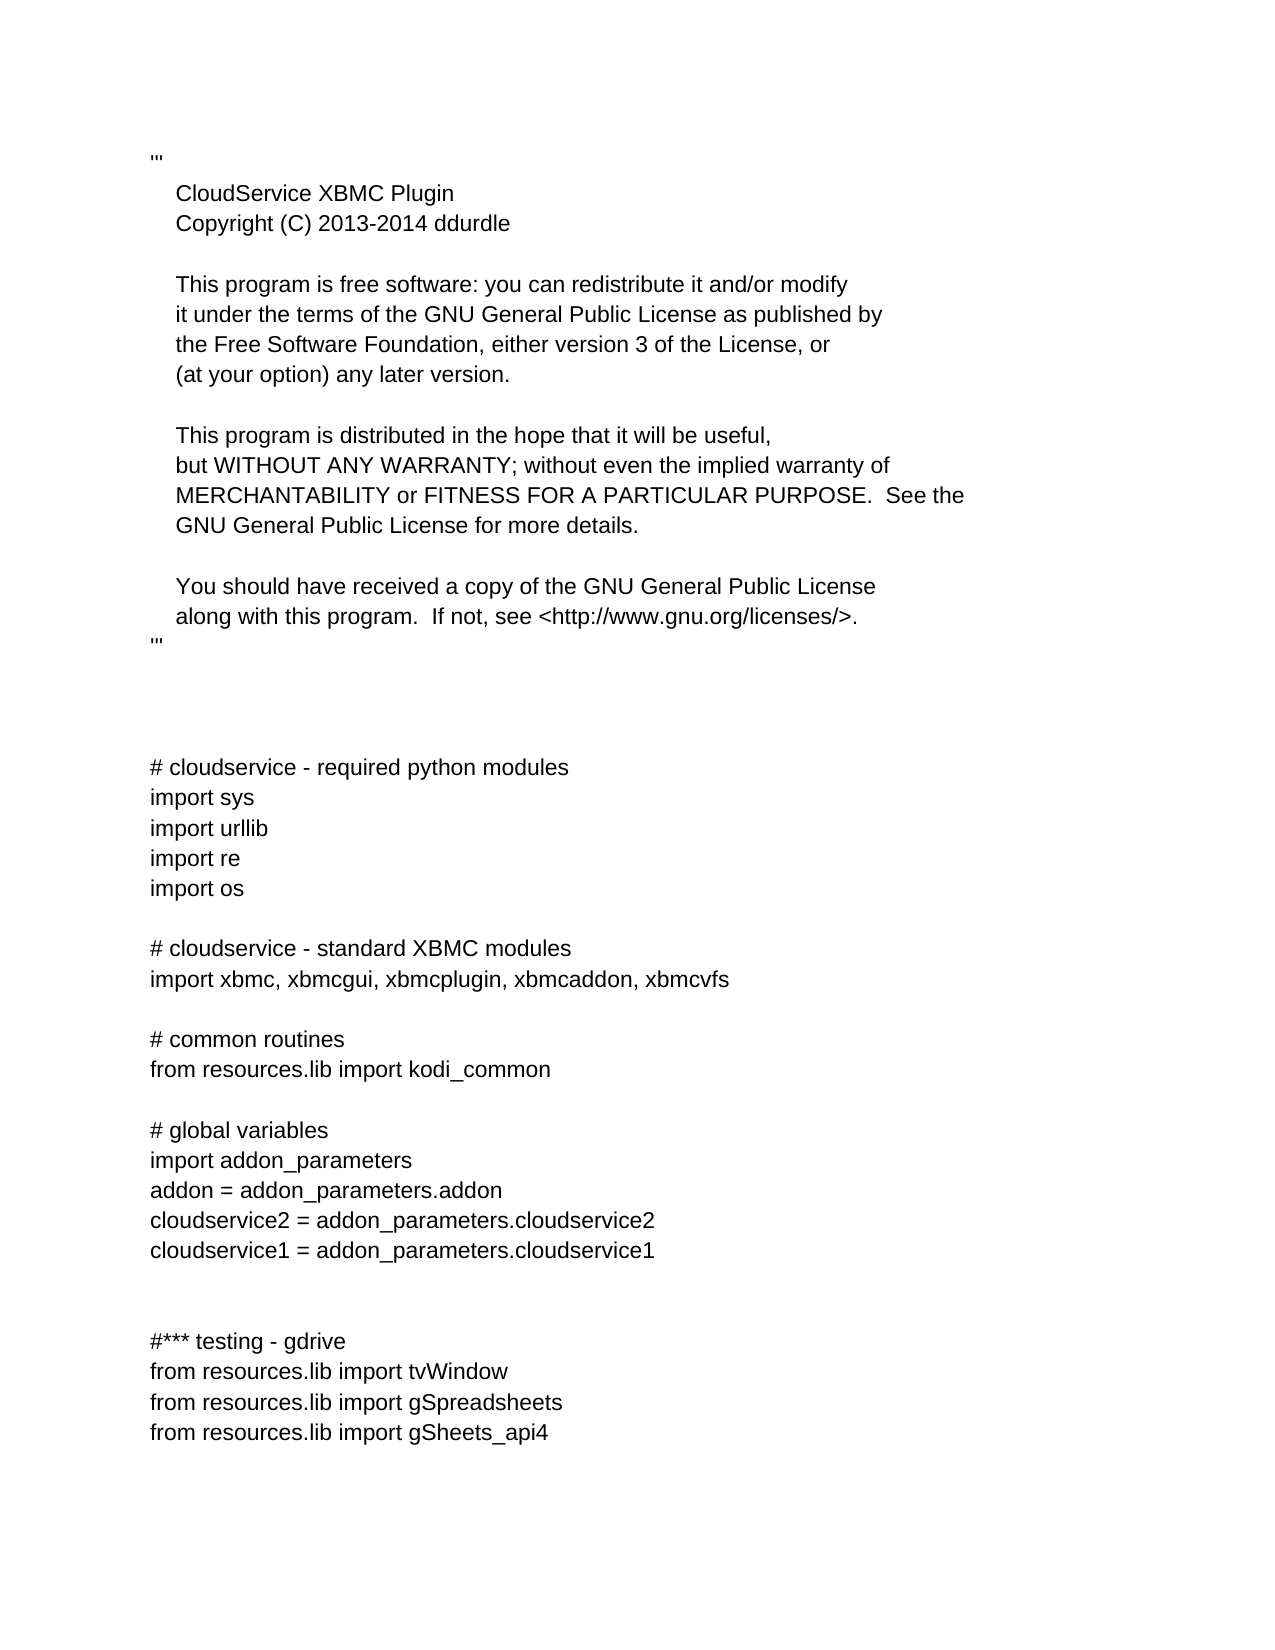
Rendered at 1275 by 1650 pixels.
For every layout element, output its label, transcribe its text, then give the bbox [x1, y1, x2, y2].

text This program is distributed in the hope that it will be useful, [150, 422, 1125, 448]
text import addon_parameters [150, 1147, 1125, 1173]
text # common routines [150, 1026, 1125, 1052]
text ''' [150, 633, 1125, 660]
text MERCHANTABILITY or FITNESS FOR A PARTICULAR PURPOSE. See the [150, 482, 1125, 509]
text from resources.lib import kodi_common [150, 1056, 1125, 1083]
text ''' [150, 150, 1125, 176]
text Copyright (C) 2013-2014 ddurdle [150, 210, 1125, 237]
text # cloudservice - standard XBMC modules [150, 935, 1125, 962]
text from resources.lib import tvWindow [150, 1358, 1125, 1385]
text the Free Software Foundation, either version 3 of the License, or [150, 331, 1125, 358]
text import os [150, 875, 1125, 901]
text This program is free software: you can redistribute it and/or modify [150, 271, 1125, 297]
text import sys [150, 784, 1125, 811]
text import urllib [150, 814, 1125, 841]
text CloudService XBMC Plugin [150, 180, 1125, 207]
text from resources.lib import gSheets_api4 [150, 1419, 1125, 1445]
text # cloudservice - required python modules [150, 754, 1125, 781]
text You should have received a copy of the GNU General Public License [150, 573, 1125, 599]
text (at your option) any later version. [150, 361, 1125, 388]
text along with this program. If not, see <http://www.gnu.org/licenses/>. [150, 603, 1125, 629]
text cloudservice1 = addon_parameters.cloudservice1 [150, 1237, 1125, 1264]
text import re [150, 845, 1125, 871]
text from resources.lib import gSpreadsheets [150, 1388, 1125, 1415]
text # global variables [150, 1117, 1125, 1143]
text but WITHOUT ANY WARRANTY; without even the implied warranty of [150, 452, 1125, 478]
text cloudservice2 = addon_parameters.cloudservice2 [150, 1207, 1125, 1234]
text GNU General Public License for more details. [150, 512, 1125, 539]
text it under the terms of the GNU General Public License as published by [150, 301, 1125, 327]
text import xbmc, xbmcgui, xbmcplugin, xbmcaddon, xbmcvfs [150, 966, 1125, 992]
text #*** testing - gdrive [150, 1328, 1125, 1354]
text addon = addon_parameters.addon [150, 1177, 1125, 1203]
